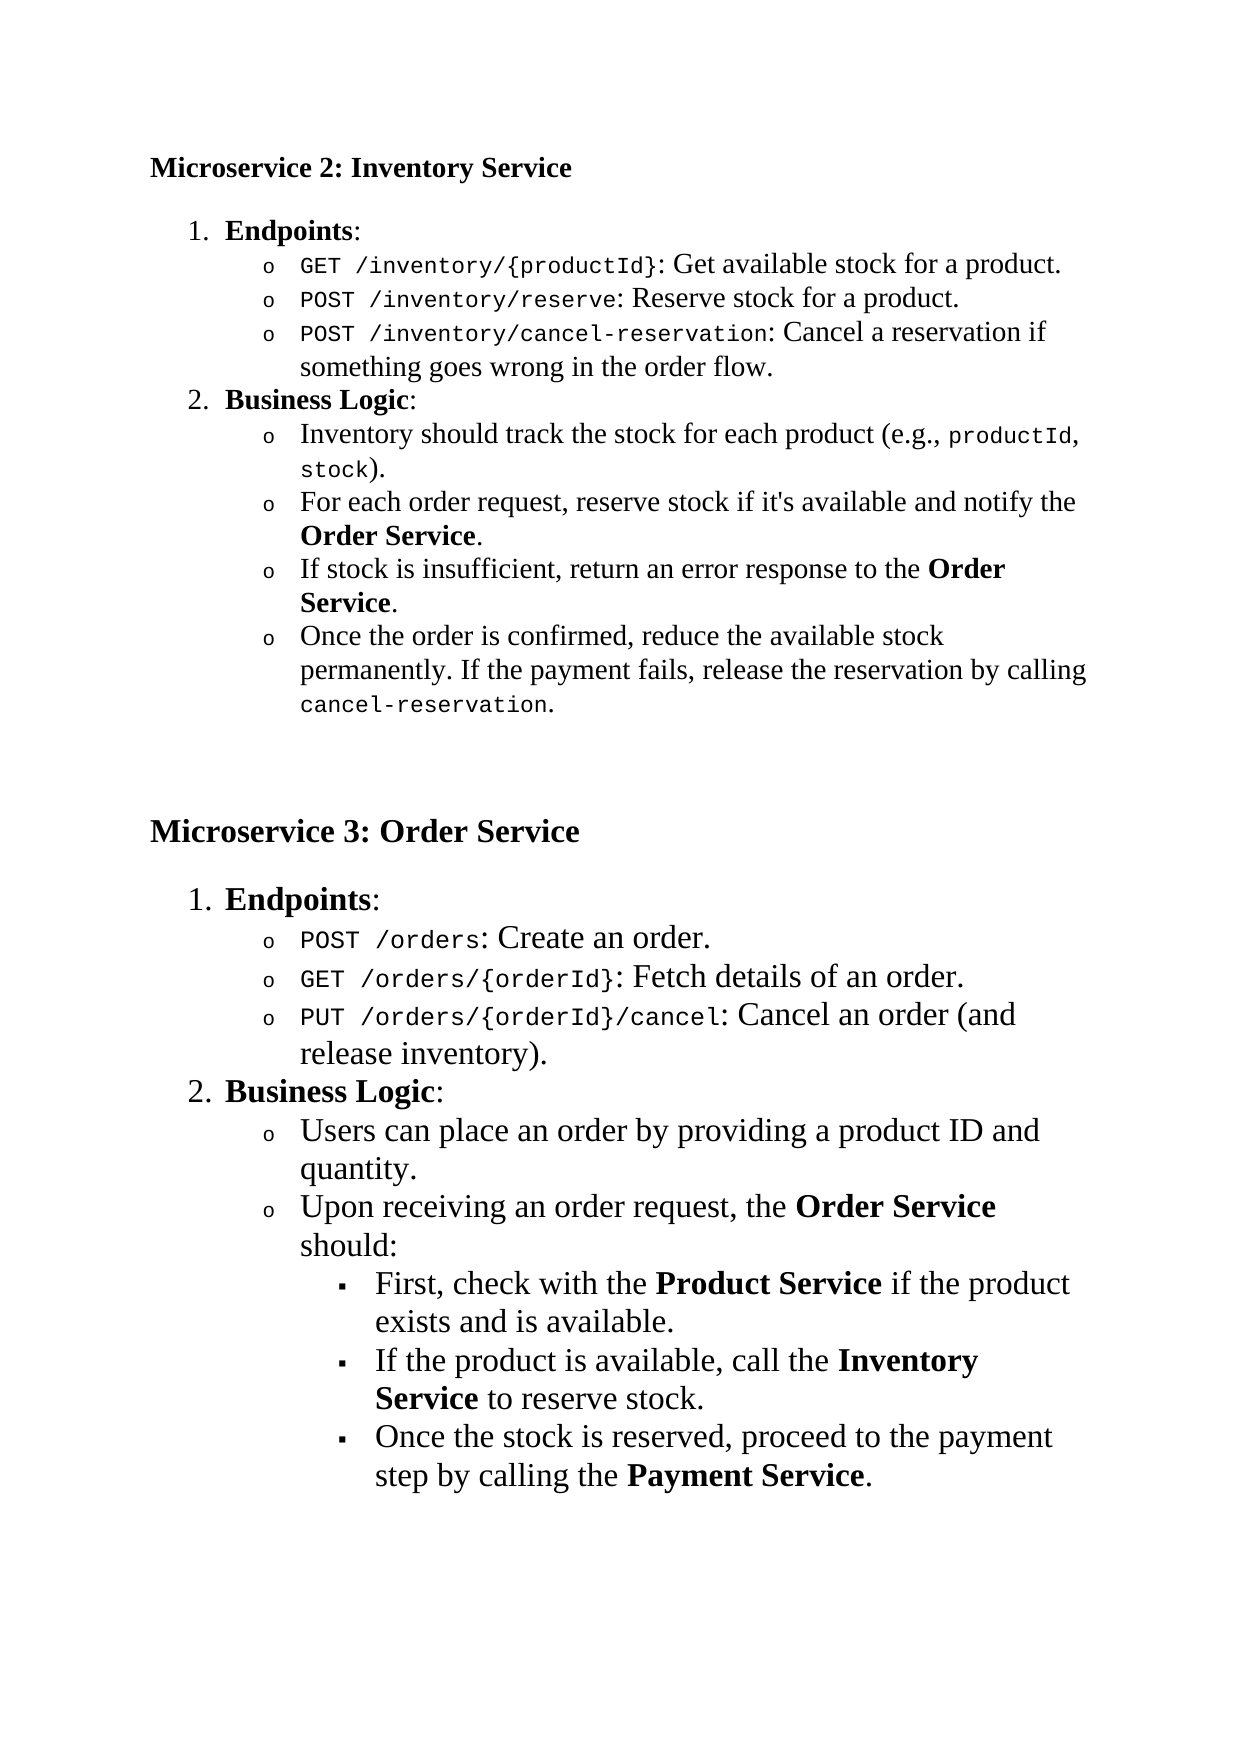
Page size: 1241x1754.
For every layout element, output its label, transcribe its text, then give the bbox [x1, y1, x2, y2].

list POST /inventory/reserve: Reserve stock for a product. [262, 280, 1090, 314]
list GET /inventory/{productId}: Get available stock for a product. [262, 246, 1090, 280]
list Business Logic: [187, 382, 1090, 416]
list Endpoints: [187, 879, 1090, 917]
list First, check with the Product Service if the product exists and is available. [337, 1263, 1090, 1340]
list Once the order is confirmed, reduce the available stock permanently. If the payment fails, release the reservation by calling cancel-reservation. [262, 618, 1090, 719]
list POST /inventory/cancel-reservation: Cancel a reservation if something goes wrong in the order flow. [262, 314, 1090, 382]
list If stock is insufficient, return an error response to the Order Service. [262, 551, 1090, 618]
list Once the stock is reserved, proceed to the payment step by calling the Payment Service. [337, 1417, 1090, 1493]
list PUT /orders/{orderId}/cancel: Cancel an order (and release inventory). [262, 994, 1090, 1072]
list Endpoints: [187, 213, 1090, 246]
list Business Logic: [187, 1072, 1090, 1110]
list Upon receiving an order request, the Order Service should: [262, 1187, 1090, 1263]
list GET /orders/{orderId}: Fetch details of an order. [262, 956, 1090, 994]
list POST /orders: Create an order. [262, 917, 1090, 956]
text Microservice 3: Order Service [150, 811, 1090, 850]
list Inventory should track the stock for each product (e.g., productId, stock). [262, 416, 1090, 484]
list If the product is available, call the Inventory Service to reserve stock. [337, 1340, 1090, 1417]
list Users can place an order by providing a product ID and quantity. [262, 1110, 1090, 1187]
text Microservice 2: Inventory Service [150, 150, 1090, 183]
list For each order request, reserve stock if it's available and notify the Order Service. [262, 484, 1090, 551]
